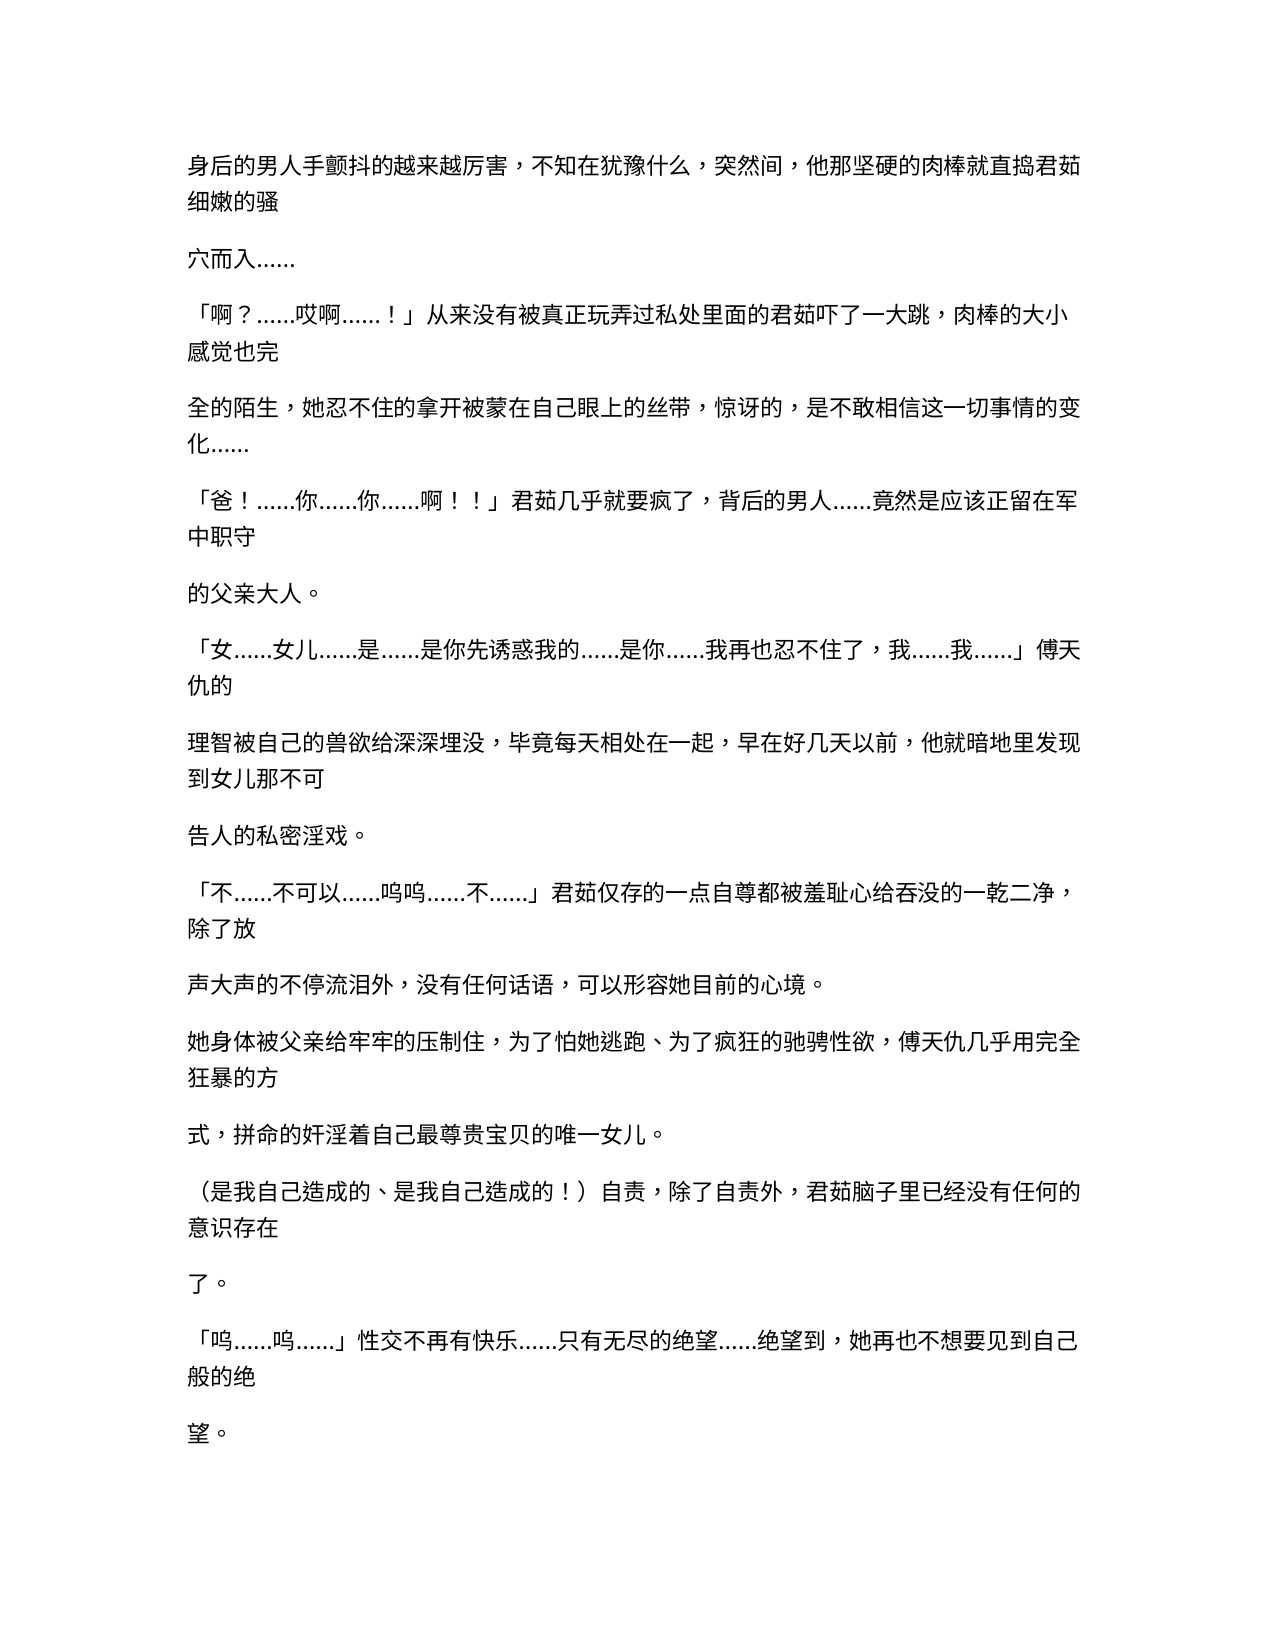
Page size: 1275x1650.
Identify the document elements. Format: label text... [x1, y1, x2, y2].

text 「呜……呜……」性交不再有快乐……只有无尽的绝望……绝望到，她再也不想要见到自己般的绝 [187, 1325, 1087, 1392]
text （是我自己造成的、是我自己造成的！）自责，除了自责外，君茹脑子里已经没有任何的意识存在 [187, 1176, 1087, 1243]
text 望。 [187, 1418, 1087, 1449]
text 全的陌生，她忍不住的拿开被蒙在自己眼上的丝带，惊讶的，是不敢相信这一切事情的变化…… [187, 392, 1087, 459]
text 穴而入…… [187, 243, 1087, 274]
text 了。 [187, 1268, 1087, 1299]
text 「啊？……哎啊……！」从来没有被真正玩弄过私处里面的君茹吓了一大跳，肉棒的大小感觉也完 [187, 299, 1087, 367]
text 她身体被父亲给牢牢的压制住，为了怕她逃跑、为了疯狂的驰骋性欲，傅天仇几乎用完全狂暴的方 [187, 1026, 1087, 1093]
text 的父亲大人。 [187, 578, 1087, 609]
text 式，拼命的奸淫着自己最尊贵宝贝的唯一女儿。 [187, 1119, 1087, 1150]
text 身后的男人手颤抖的越来越厉害，不知在犹豫什么，突然间，他那坚硬的肉棒就直捣君茹细嫩的骚 [187, 150, 1087, 217]
text 「爸！……你……你……啊！！」君茹几乎就要疯了，背后的男人……竟然是应该正留在军中职守 [187, 485, 1087, 552]
text 「女……女儿……是……是你先诱惑我的……是你……我再也忍不住了，我……我……」傅天仇的 [187, 634, 1087, 702]
text 告人的私密淫戏。 [187, 820, 1087, 851]
text 声大声的不停流泪外，没有任何话语，可以形容她目前的心境。 [187, 969, 1087, 1001]
text 「不……不可以……呜呜……不……」君茹仅存的一点自尊都被羞耻心给吞没的一乾二净，除了放 [187, 877, 1087, 944]
text 理智被自己的兽欲给深深埋没，毕竟每天相处在一起，早在好几天以前，他就暗地里发现到女儿那不可 [187, 727, 1087, 794]
